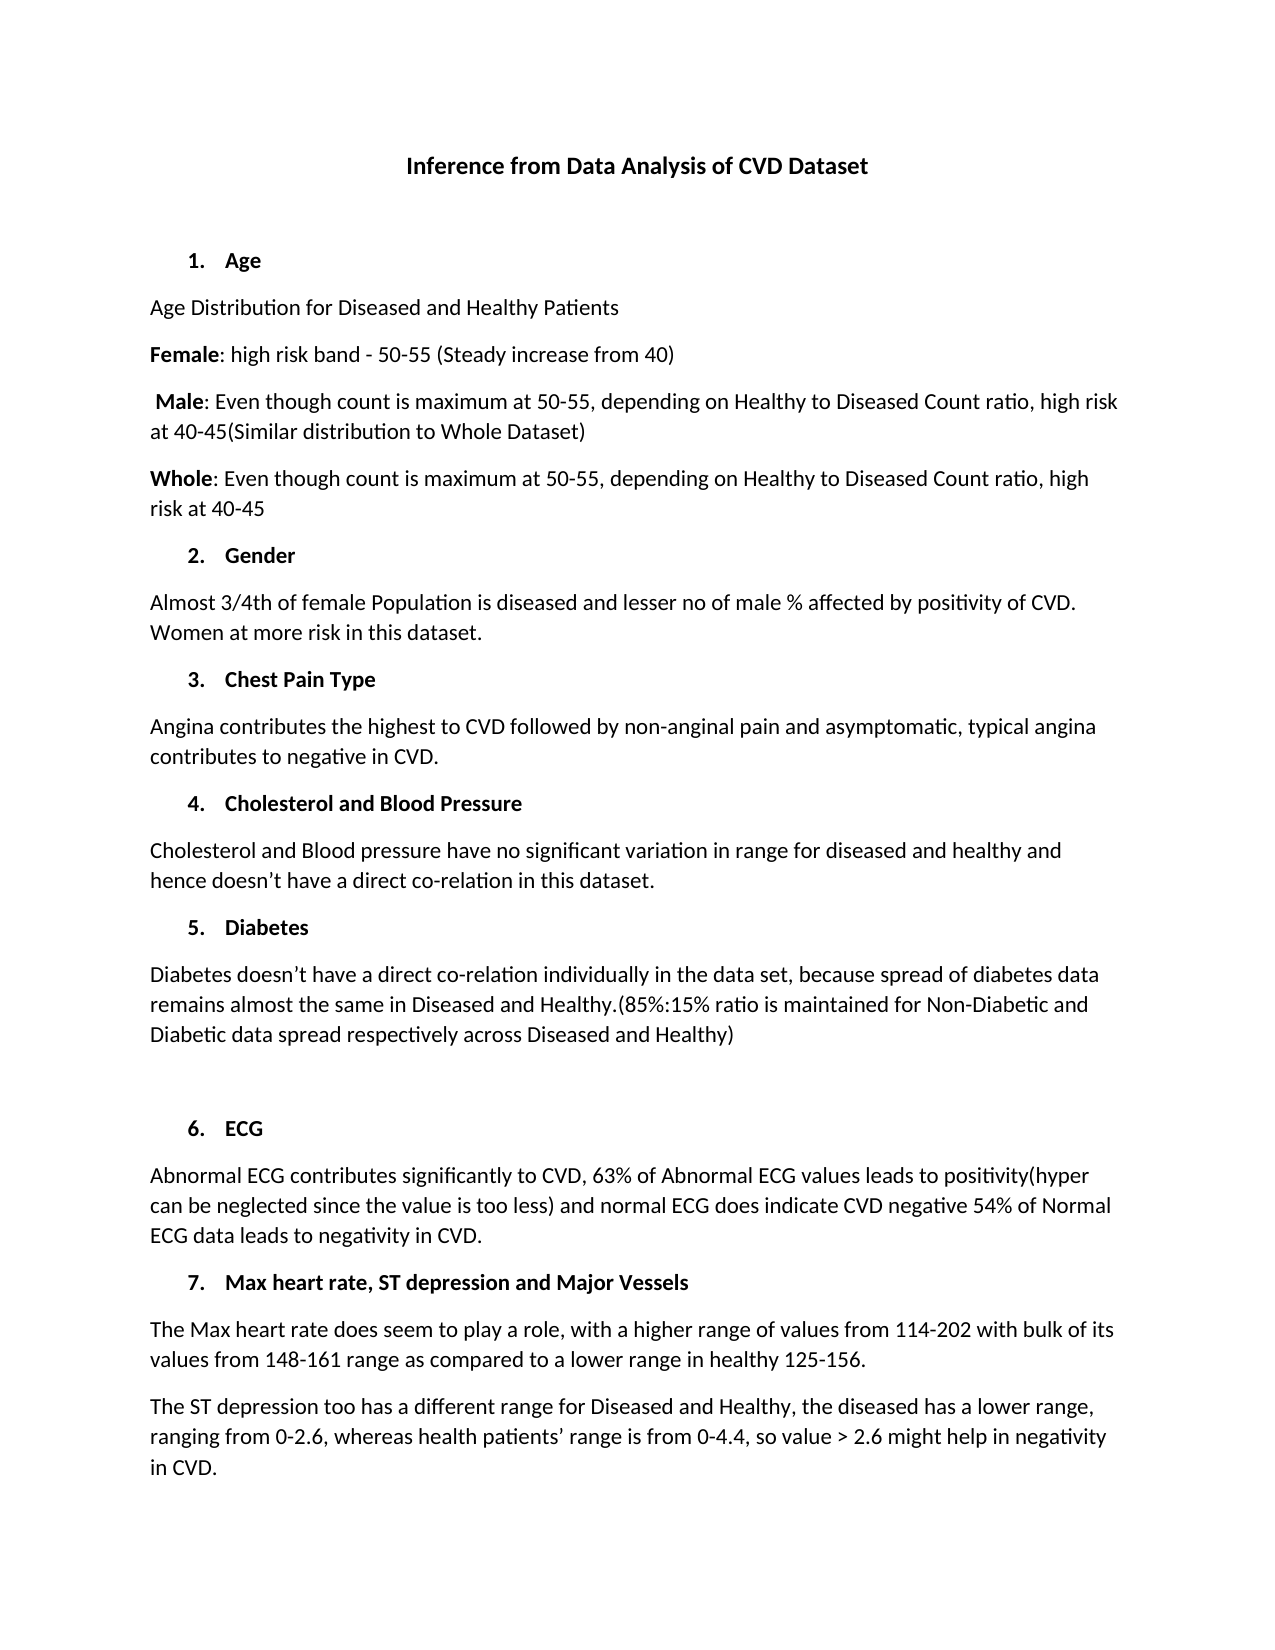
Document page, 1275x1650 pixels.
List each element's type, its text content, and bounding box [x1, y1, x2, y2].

text The ST depression too has a different range for Diseased and Healthy, the diseased has a lower range, ranging from 0-2.6, whereas health patients’ range is from 0-4.4, so value > 2.6 might help in negativity in CVD. [150, 1392, 1125, 1481]
list ECG [187, 1114, 1125, 1142]
text Abnormal ECG contributes significantly to CVD, 63% of Abnormal ECG values leads to positivity(hyper can be neglected since the value is too less) and normal ECG does indicate CVD negative 54% of Normal ECG data leads to negativity in CVD. [150, 1161, 1125, 1249]
list Chest Pain Type [187, 665, 1125, 693]
text The Max heart rate does seem to play a role, with a higher range of values from 114-202 with bulk of its values from 148-161 range as compared to a lower range in healthy 125-156. [150, 1315, 1125, 1373]
text Angina contributes the highest to CVD followed by non-anginal pain and asymptomatic, typical angina contributes to negative in CVD. [150, 712, 1125, 770]
text Whole: Even though count is maximum at 50-55, depending on Healthy to Diseased Count ratio, high risk at 40-45 [150, 464, 1125, 522]
list Max heart rate, ST depression and Major Vessels [187, 1268, 1125, 1296]
text Female: high risk band - 50-55 (Steady increase from 40) [150, 340, 1125, 368]
list Age [187, 246, 1125, 274]
list Cholesterol and Blood Pressure [187, 789, 1125, 817]
text Male: Even though count is maximum at 50-55, depending on Healthy to Diseased Count ratio, high risk at 40-45(Similar distribution to Whole Dataset) [150, 387, 1125, 445]
list Diabetes [187, 913, 1125, 941]
text Almost 3/4th of female Population is diseased and lesser no of male % affected by positivity of CVD. Women at more risk in this dataset. [150, 588, 1125, 646]
text Inference from Data Analysis of CVD Dataset [150, 150, 1125, 181]
text Diabetes doesn’t have a direct co-relation individually in the data set, because spread of diabetes data remains almost the same in Diseased and Healthy.(85%:15% ratio is maintained for Non-Diabetic and Diabetic data spread respectively across Diseased and Healthy) [150, 960, 1125, 1048]
list Gender [187, 541, 1125, 569]
text Cholesterol and Blood pressure have no significant variation in range for diseased and healthy and hence doesn’t have a direct co-relation in this dataset. [150, 836, 1125, 894]
text Age Distribution for Diseased and Healthy Patients [150, 293, 1125, 321]
